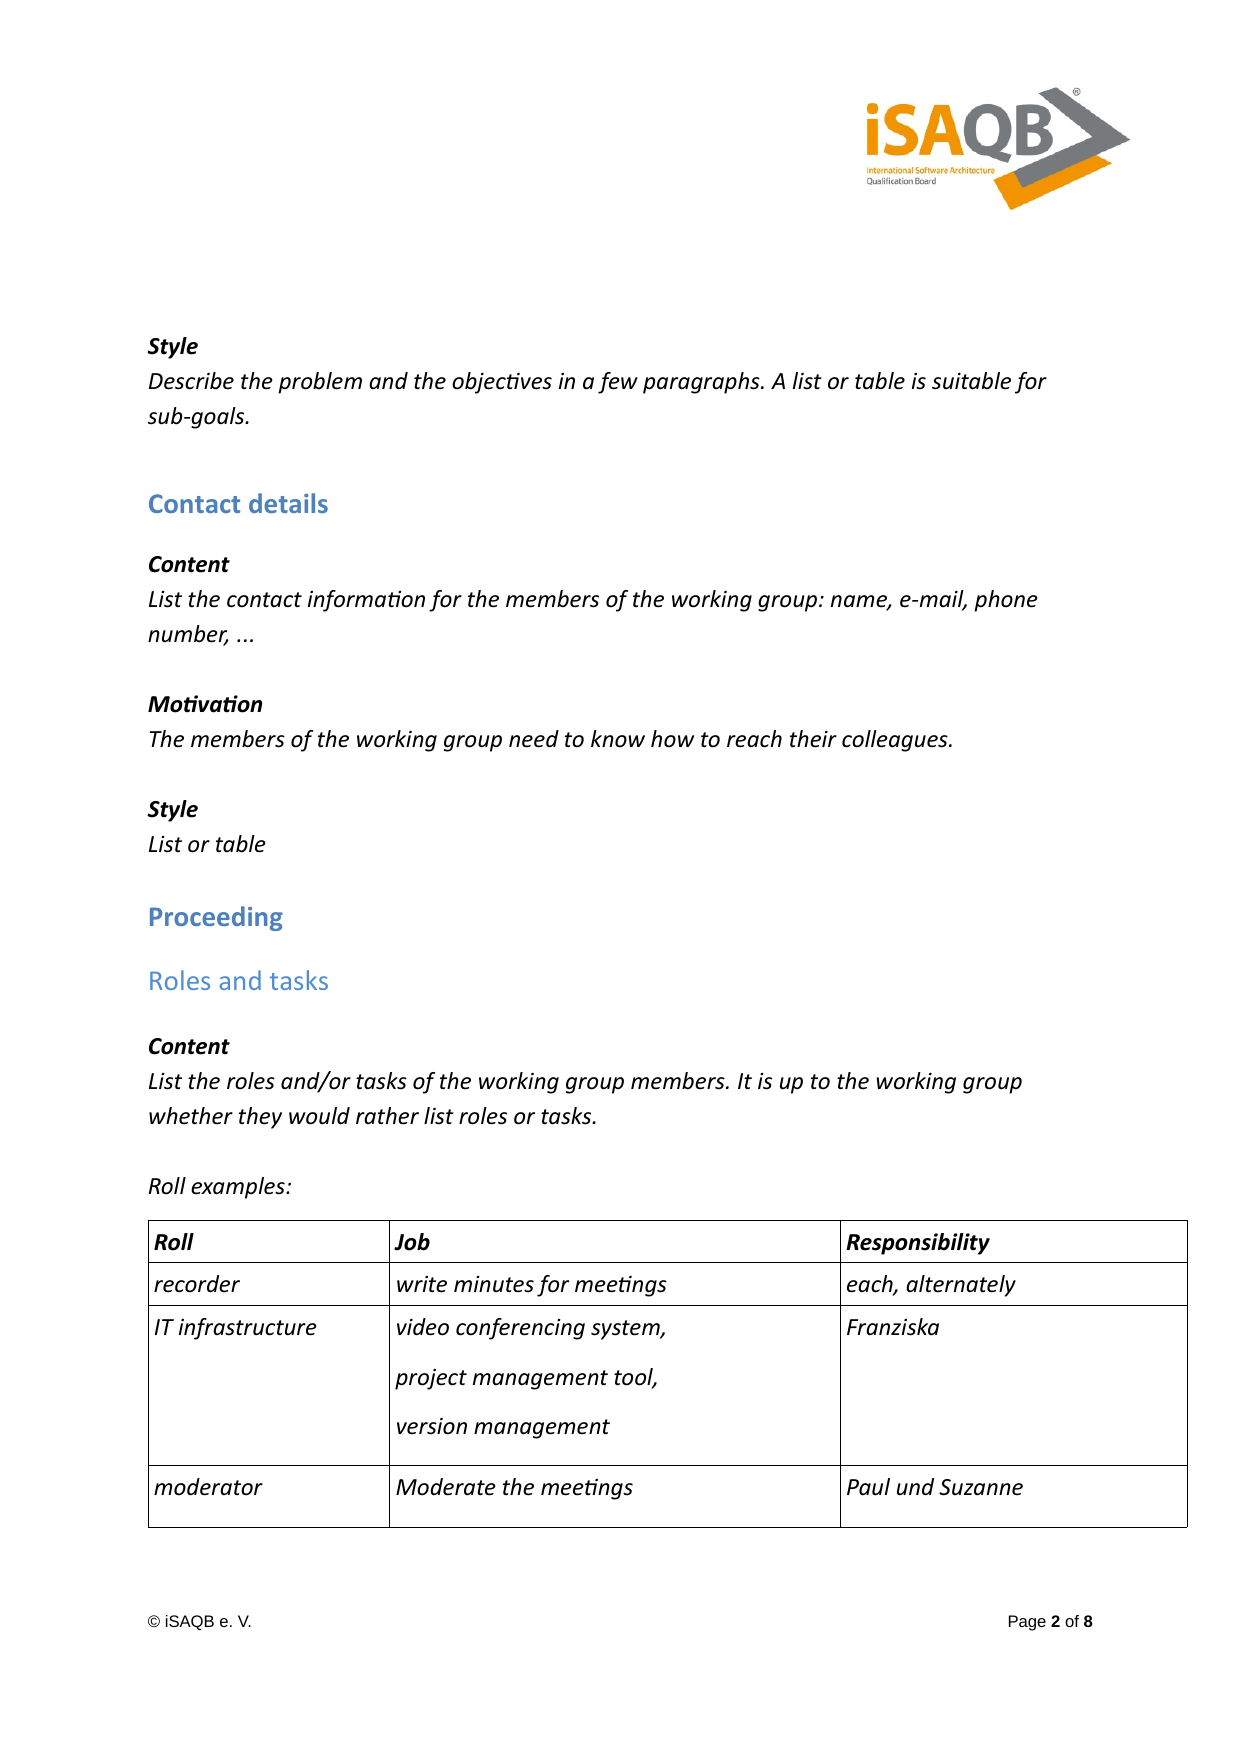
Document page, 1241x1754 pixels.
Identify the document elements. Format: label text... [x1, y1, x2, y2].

table_cell each, alternately [841, 1263, 1187, 1305]
text Content [148, 1030, 1092, 1061]
picture [862, 84, 1158, 210]
table_cell recorder [149, 1263, 389, 1305]
table_cell Franziska [841, 1306, 1187, 1465]
table_header Responsibility [841, 1221, 1187, 1262]
table_cell video conferencing system, project management tool, version management [390, 1306, 840, 1465]
subtitle Contact details [148, 485, 1092, 521]
table_cell Paul und Suzanne [841, 1466, 1187, 1527]
text List the contact information for the members of the working group: name, e-mail, phone number, ... [148, 583, 1092, 649]
text List or table [148, 828, 1092, 859]
text List the roles and/or tasks of the working group members. It is up to the working group whether they would rather list roles or tasks. [148, 1065, 1092, 1131]
table_cell Moderate the meetings [390, 1466, 840, 1527]
text Content [148, 548, 1092, 579]
table_header Roll [149, 1221, 389, 1262]
text The members of the working group need to know how to reach their colleagues. [148, 723, 1092, 754]
subtitle Proceeding [148, 898, 1092, 934]
text Style [148, 793, 1092, 824]
table_header Job [390, 1221, 840, 1262]
text Motivation [148, 688, 1092, 719]
text Roles and tasks [148, 962, 1092, 997]
table_cell moderator [149, 1466, 389, 1527]
text Roll examples: [148, 1170, 1092, 1201]
table_cell write minutes for meetings [390, 1263, 840, 1305]
text Describe the problem and the objectives in a few paragraphs. A list or table is suitable for sub-goals. [148, 365, 1092, 431]
text Style [148, 330, 1092, 361]
table_cell IT infrastructure [149, 1306, 389, 1465]
